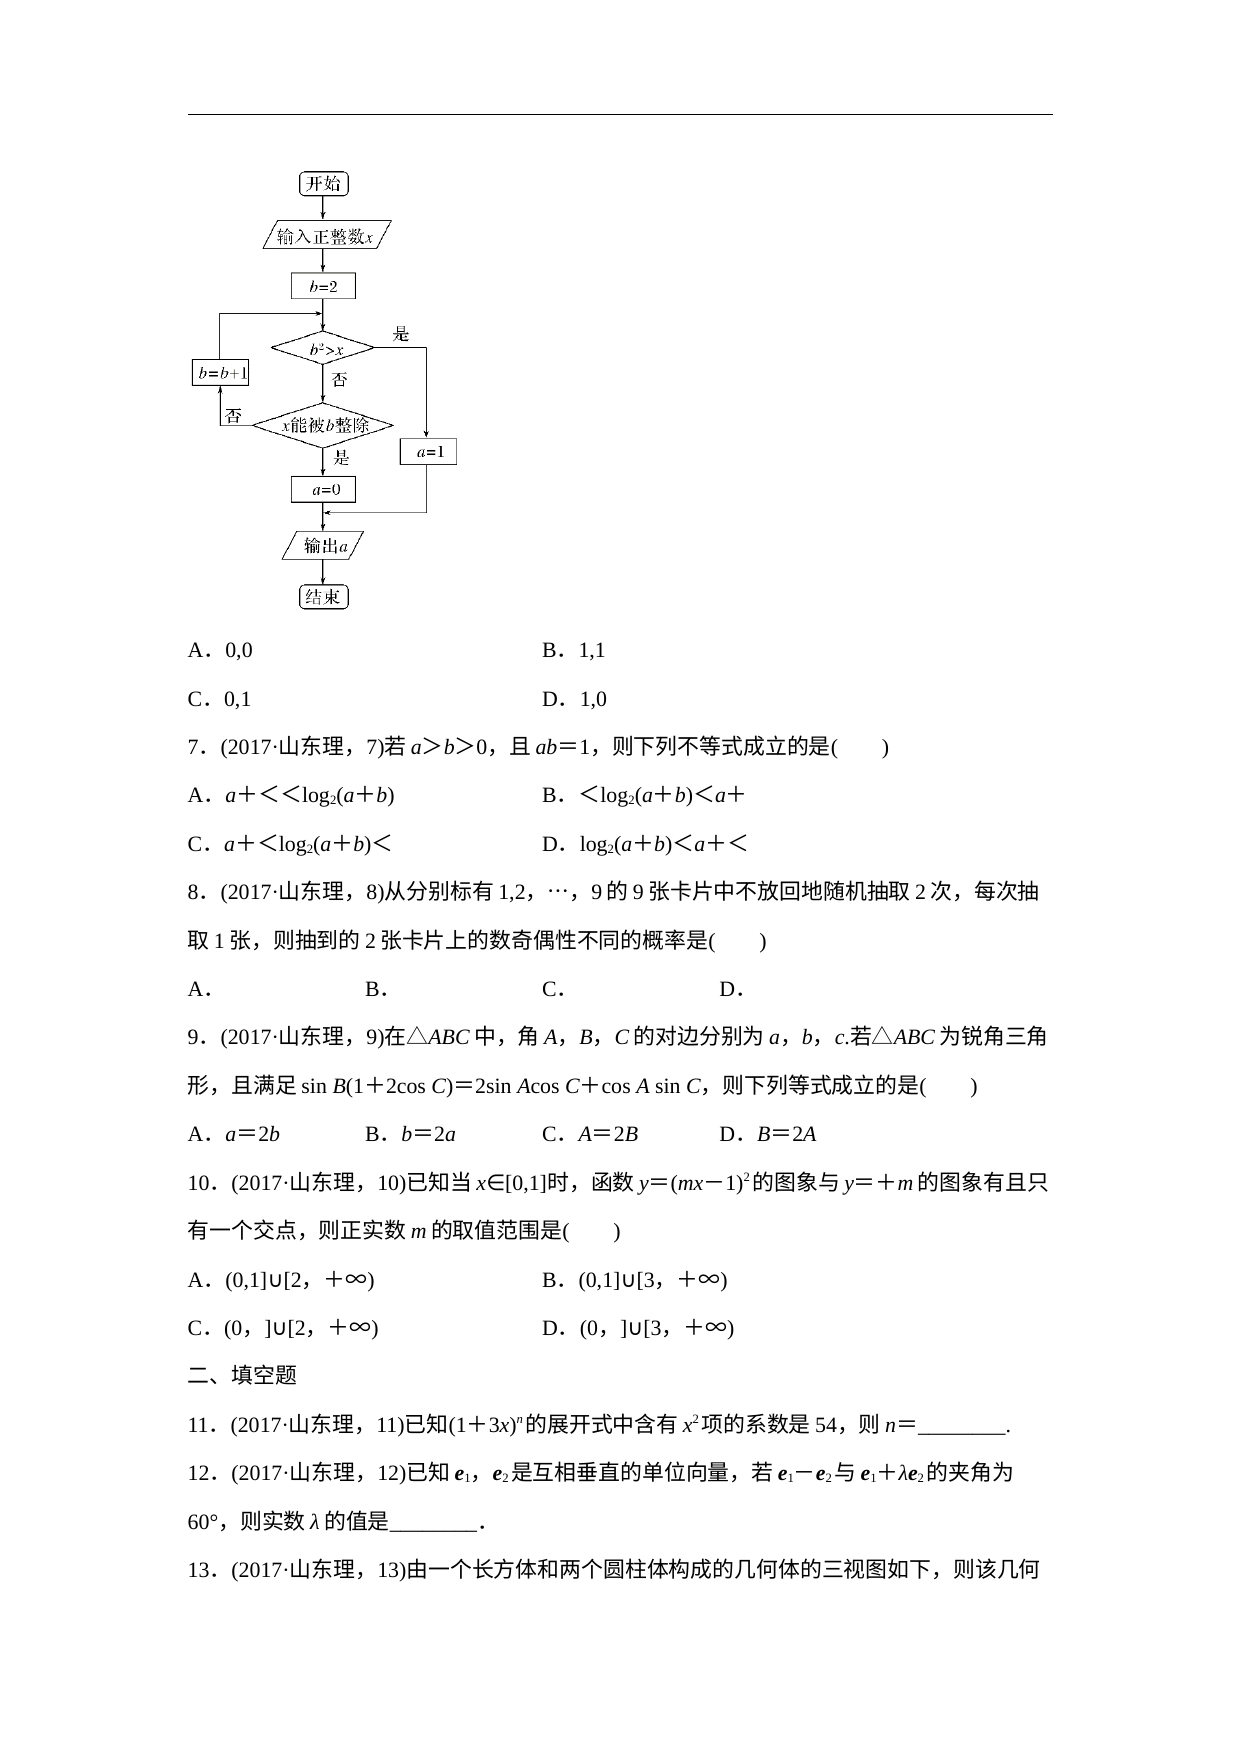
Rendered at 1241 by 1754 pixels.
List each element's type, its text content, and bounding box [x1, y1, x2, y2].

text 11．(2017·山东理，11)已知(1＋3x)n的展开式中含有x2项的系数是54，则n＝________. [187, 1406, 1053, 1439]
text C．(0，]∪[2，＋∞) D．(0，]∪[3，＋∞) [187, 1310, 1053, 1342]
text 8．(2017·山东理，8)从分别标有1,2，…，9的9张卡片中不放回地随机抽取2次，每次抽取1张，则抽到的2张卡片上的数奇偶性不同的概率是( ) [187, 873, 1053, 955]
text 12．(2017·山东理，12)已知e1，e2是互相垂直的单位向量，若e1－e2与e1＋λe2的夹角为60°，则实数λ的值是________． [187, 1455, 1053, 1536]
text A．0,0 B．1,1 [187, 632, 1053, 664]
text A． B． C． D． [187, 971, 1053, 1003]
picture [187, 165, 463, 614]
text A．(0,1]∪[2，＋∞) B．(0,1]∪[3，＋∞) [187, 1261, 1053, 1294]
text C．a＋＜log2(a＋b)＜ D．log2(a＋b)＜a＋＜ [187, 825, 1053, 858]
text 9．(2017·山东理，9)在△ABC中，角A，B，C的对边分别为a，b，c.若△ABC为锐角三角形，且满足sin B(1＋2cos C)＝2sin Acos C＋cos A sin C，则下列等式成立的是( ) [187, 1019, 1053, 1100]
text A．a＋＜＜log2(a＋b) B．＜log2(a＋b)＜a＋ [187, 777, 1053, 809]
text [187, 1552, 1053, 1584]
text C．0,1 D．1,0 [187, 680, 1053, 713]
text 二、填空题 [187, 1358, 1053, 1391]
text 7．(2017·山东理，7)若a＞b＞0，且ab＝1，则下列不等式成立的是( ) [187, 728, 1053, 761]
text 10．(2017·山东理，10)已知当x∈[0,1]时，函数y＝(mx－1)2的图象与y＝＋m的图象有且只有一个交点，则正实数m的取值范围是( ) [187, 1164, 1053, 1246]
text A．a＝2b B．b＝2a C．A＝2B D．B＝2A [187, 1116, 1053, 1148]
